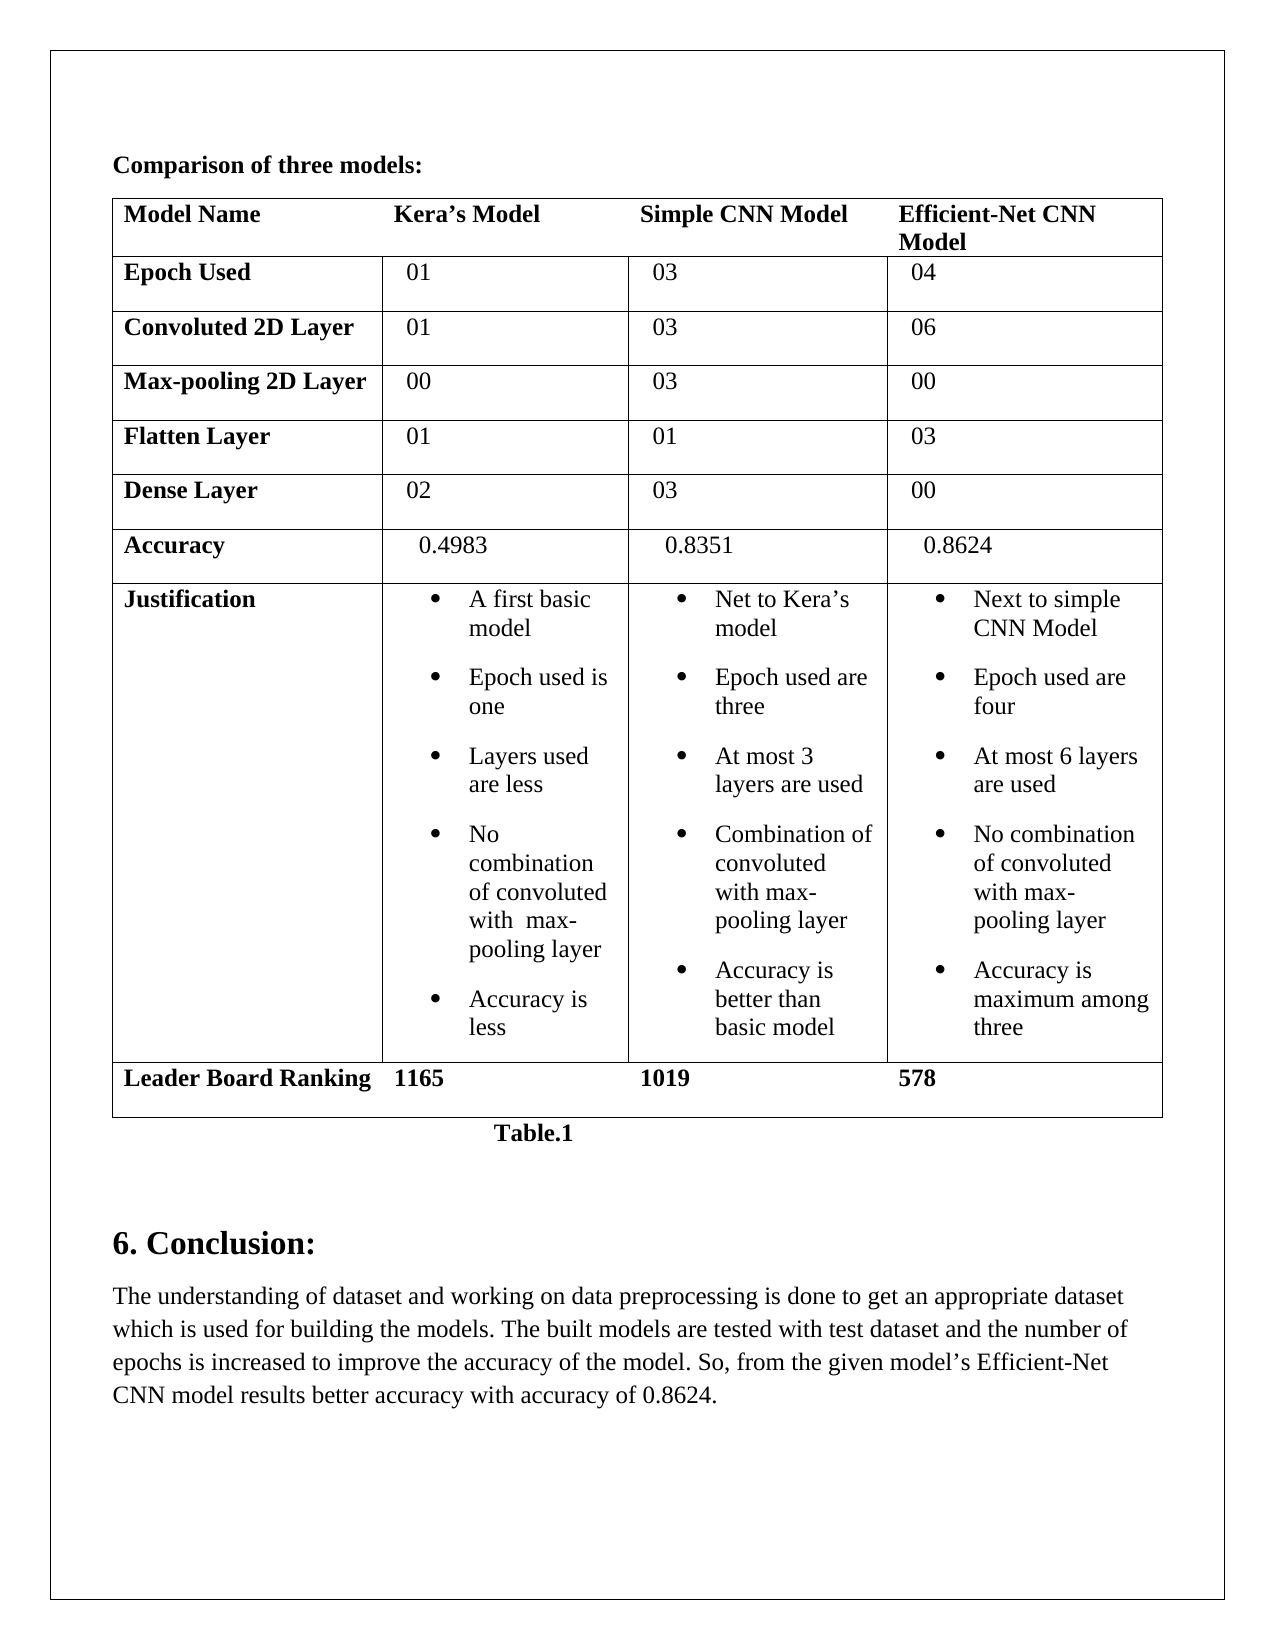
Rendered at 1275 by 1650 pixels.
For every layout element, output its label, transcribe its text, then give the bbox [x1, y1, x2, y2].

table_cell 03 [629, 257, 887, 311]
table_cell Max-pooling 2D Layer [113, 366, 382, 420]
table_cell Epoch Used [113, 257, 382, 311]
table_cell Net to Kera’s model Epoch used are three At most 3 layers are used Combination of convoluted with max-pooling layer Accuracy is better than basic model [629, 584, 887, 1062]
table_cell 01 [629, 421, 887, 474]
text The understanding of dataset and working on data preprocessing is done to get an appropriate dataset which is used for building the models. The built models are tested with test dataset and the number of epochs is increased to improve the accuracy of the model. So, from the given model’s Efficient-Net CNN model results better accuracy with accuracy of 0.8624. [112, 1281, 1162, 1409]
table_cell Convoluted 2D Layer [113, 312, 382, 365]
text Comparison of three models: [112, 150, 1162, 179]
table_header Simple CNN Model [629, 199, 887, 256]
table_cell 0.8624 [888, 530, 1162, 583]
table_cell 01 [383, 257, 628, 311]
text 6. Conclusion: [112, 1223, 1162, 1262]
table_cell Flatten Layer [113, 421, 382, 474]
table_cell 03 [629, 475, 887, 529]
table_cell 02 [383, 475, 628, 529]
table_cell 01 [383, 421, 628, 474]
table_cell 578 [887, 1063, 1162, 1117]
table_cell Justification [113, 584, 382, 1062]
table_cell 01 [383, 312, 628, 365]
text Table.1 [112, 1118, 1162, 1146]
table_cell 00 [383, 366, 628, 420]
table_cell 03 [888, 421, 1162, 474]
table_cell Leader Board Ranking [113, 1063, 382, 1117]
table_cell A first basic model Epoch used is one Layers used are less No combination of convoluted with max-pooling layer Accuracy is less [383, 584, 628, 1062]
table_cell 04 [888, 257, 1162, 311]
table_cell 06 [888, 312, 1162, 365]
table_cell 0.4983 [383, 530, 628, 583]
table_cell 03 [629, 312, 887, 365]
table_cell Dense Layer [113, 475, 382, 529]
table_cell 1165 [383, 1063, 628, 1117]
table_header Efficient-Net CNN Model [887, 199, 1162, 256]
table_cell 1019 [629, 1063, 887, 1117]
table_cell Accuracy [113, 530, 382, 583]
table_cell 00 [888, 475, 1162, 529]
table_header Model Name [113, 199, 382, 256]
table_cell 03 [629, 366, 887, 420]
table_cell Next to simple CNN Model Epoch used are four At most 6 layers are used No combination of convoluted with max-pooling layer Accuracy is maximum among three [888, 584, 1162, 1062]
table_cell 00 [888, 366, 1162, 420]
table_header Kera’s Model [383, 199, 628, 256]
table_cell 0.8351 [629, 530, 887, 583]
